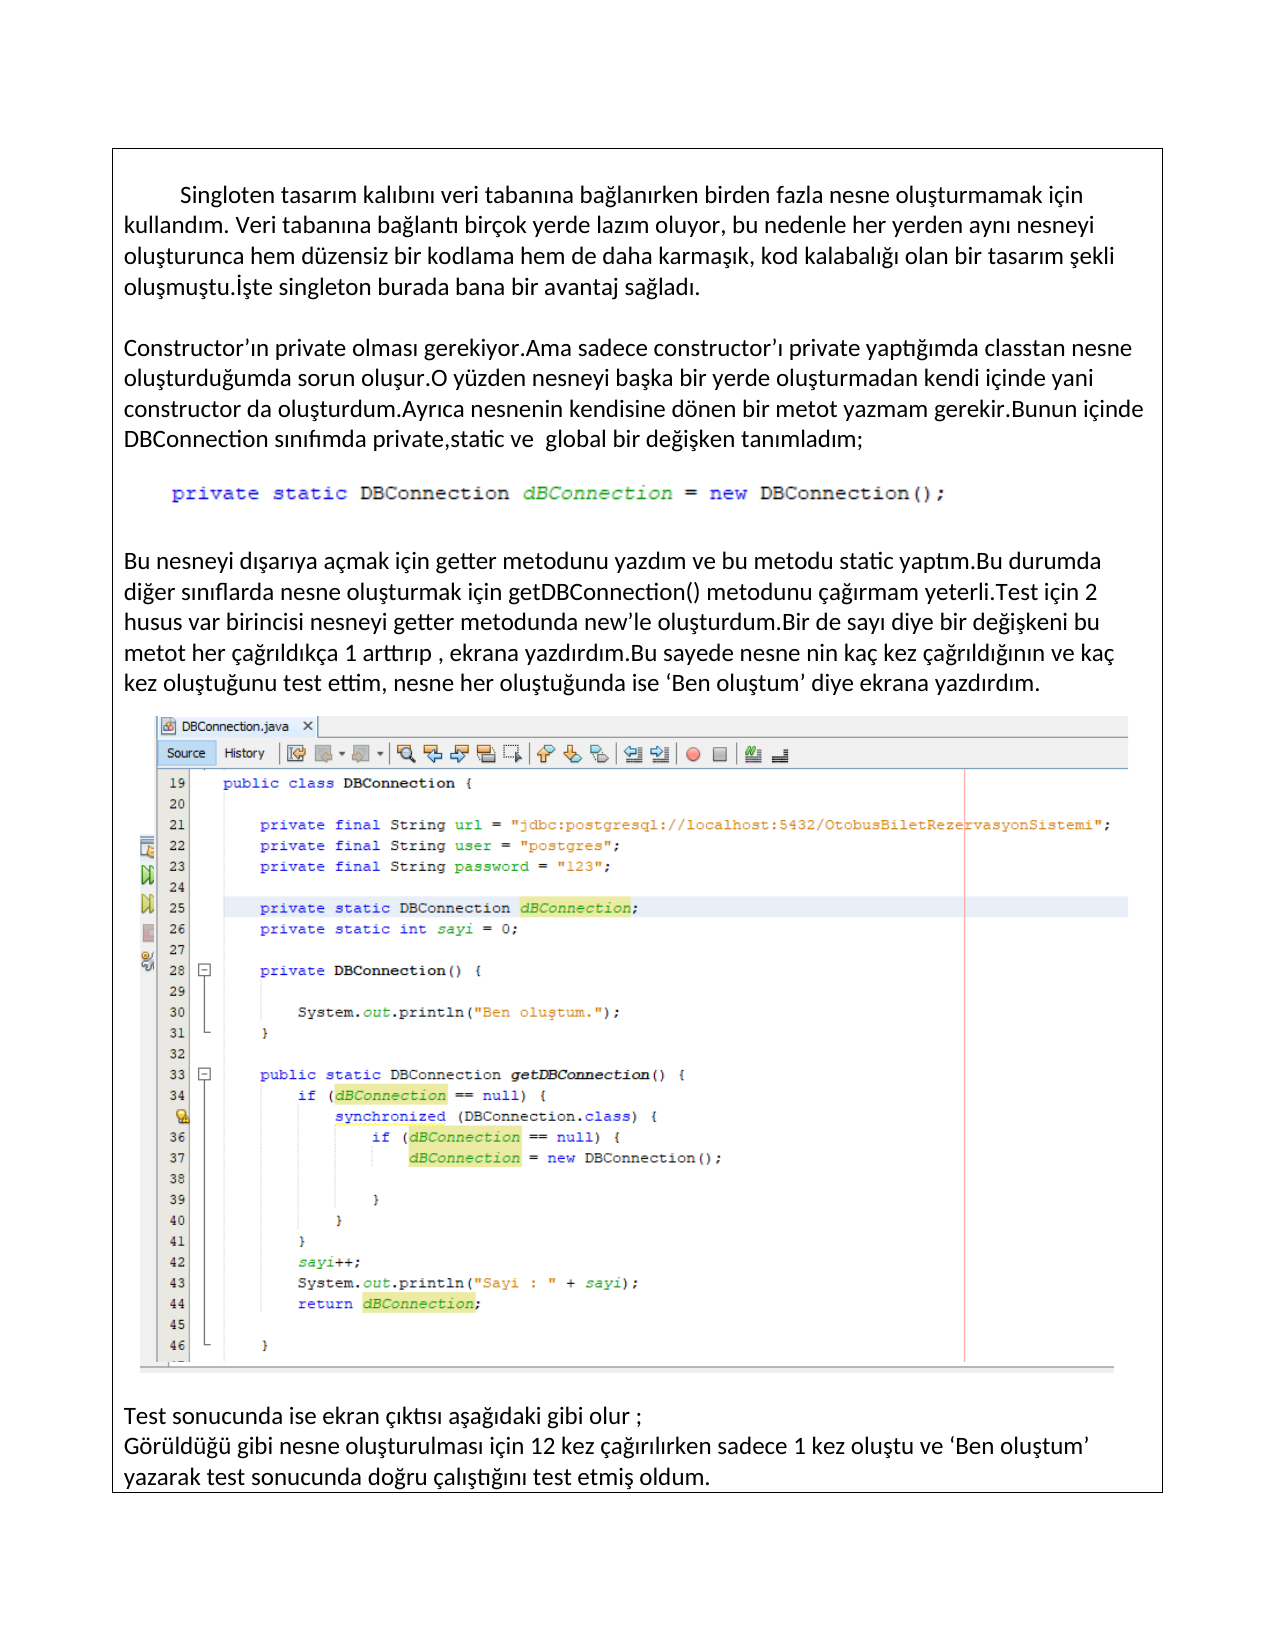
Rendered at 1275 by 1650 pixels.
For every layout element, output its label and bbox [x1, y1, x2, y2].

picture [160, 476, 969, 508]
picture [138, 716, 1127, 1372]
table_cell [113, 149, 1162, 1492]
